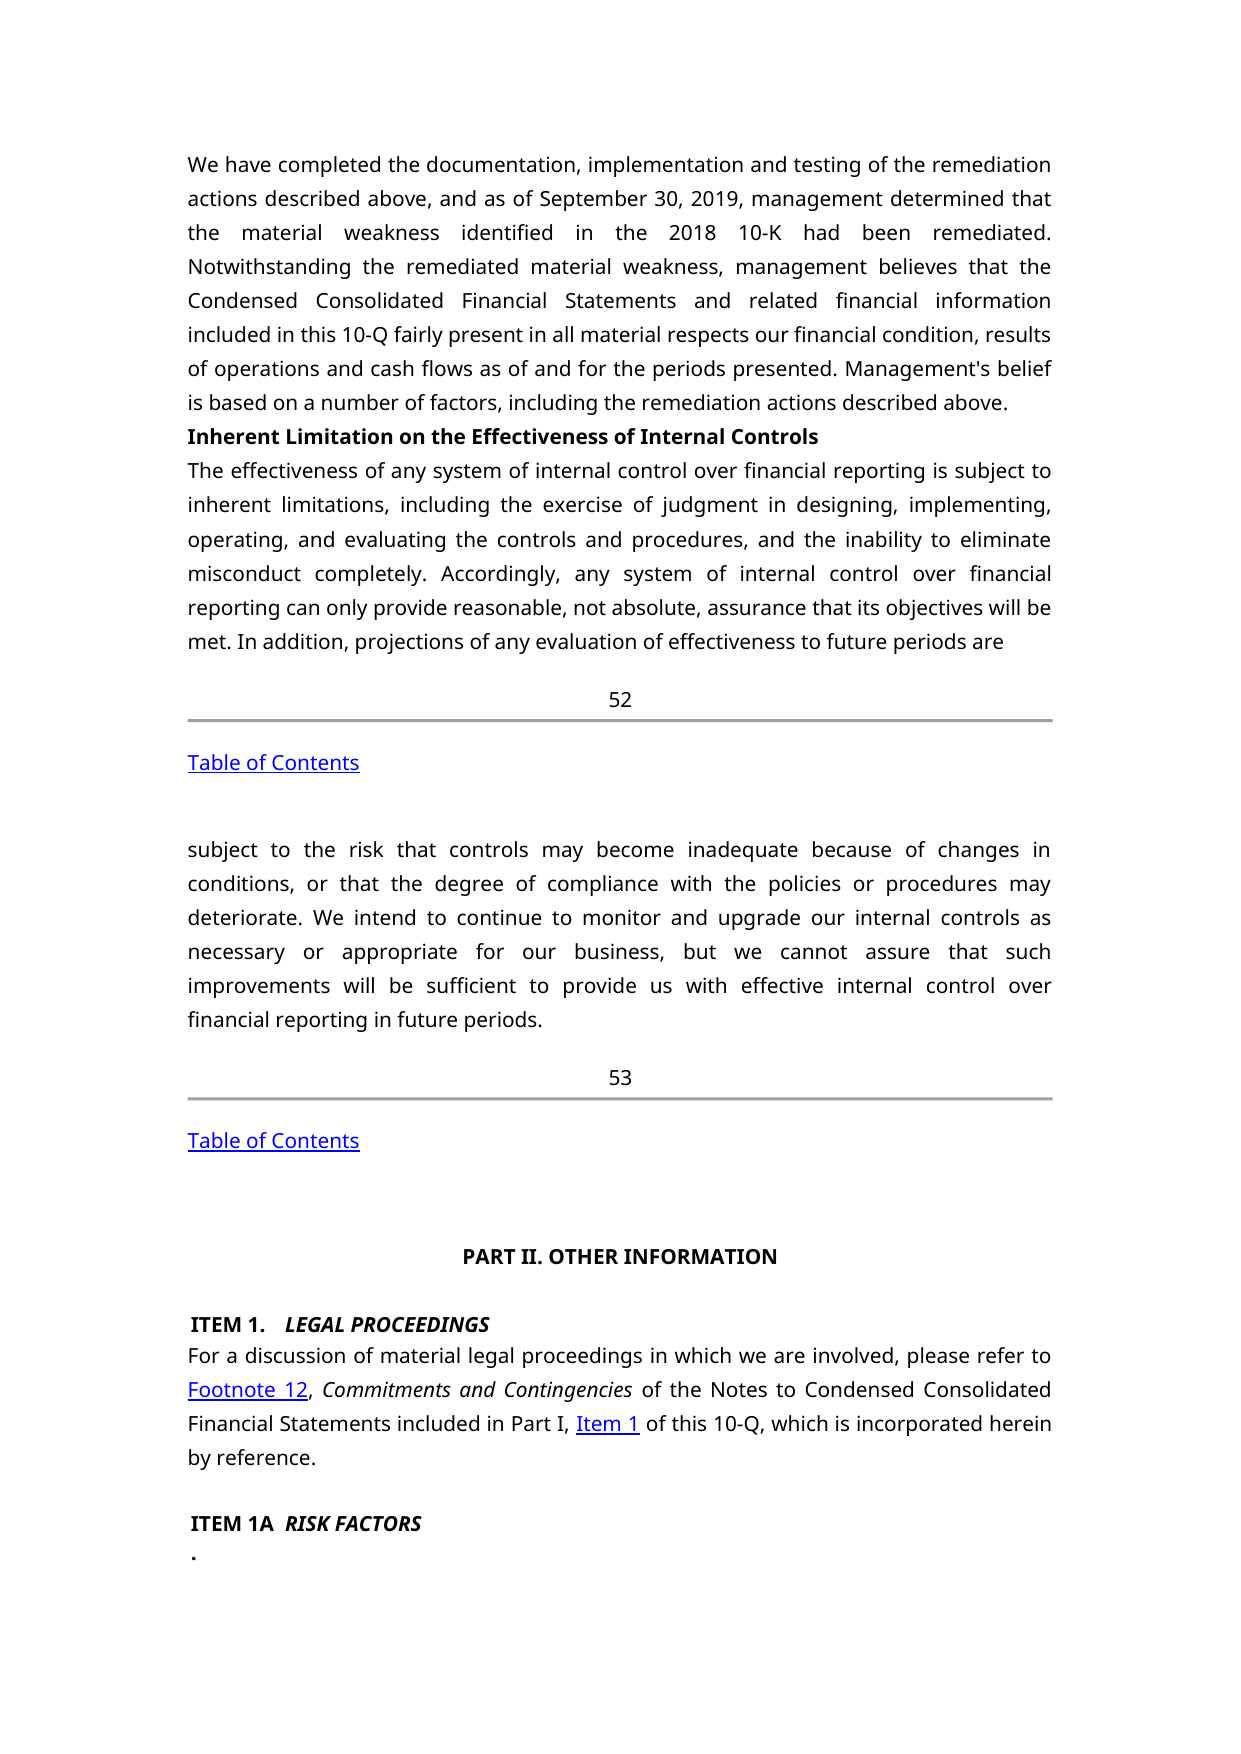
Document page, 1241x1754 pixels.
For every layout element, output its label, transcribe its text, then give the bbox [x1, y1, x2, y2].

text For a discussion of material legal proceedings in which we are involved, please refer to Footnote 12, Commitments and Contingencies of the Notes to Condensed Consolidated Financial Statements included in Part I, Item 1 of this 10-Q, which is incorporated herein by reference. [187, 1341, 1053, 1472]
text 52 [187, 685, 1053, 713]
text We have completed the documentation, implementation and testing of the remediation actions described above, and as of September 30, 2019, management determined that the material weakness identified in the 2018 10-K had been remediated. Notwithstanding the remediated material weakness, management believes that the Condensed Consolidated Financial Statements and related financial information included in this 10-Q fairly present in all material respects our financial condition, results of operations and cash flows as of and for the periods presented. Management's belief is based on a number of factors, including the remediation actions described above. [187, 150, 1053, 417]
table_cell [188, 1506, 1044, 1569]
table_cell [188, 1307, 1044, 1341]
text The effectiveness of any system of internal control over financial reporting is subject to inherent limitations, including the exercise of judgment in designing, implementing, operating, and evaluating the controls and procedures, and the inability to eliminate misconduct completely. Accordingly, any system of internal control over financial reporting can only provide reasonable, not absolute, assurance that its objectives will be met. In addition, projections of any evaluation of effectiveness to future periods are [187, 457, 1053, 655]
text Table of Contents [187, 748, 1053, 776]
text PART II. OTHER INFORMATION [187, 1242, 1053, 1270]
text subject to the risk that controls may become inadequate because of changes in conditions, or that the degree of compliance with the policies or procedures may deteriorate. We intend to continue to monitor and upgrade our internal controls as necessary or appropriate for our business, but we cannot assure that such improvements will be sufficient to provide us with effective internal control over financial reporting in future periods. [187, 835, 1053, 1033]
text Table of Contents [187, 1126, 1053, 1154]
text Inherent Limitation on the Effectiveness of Internal Controls [187, 422, 1053, 451]
text 53 [187, 1063, 1053, 1092]
